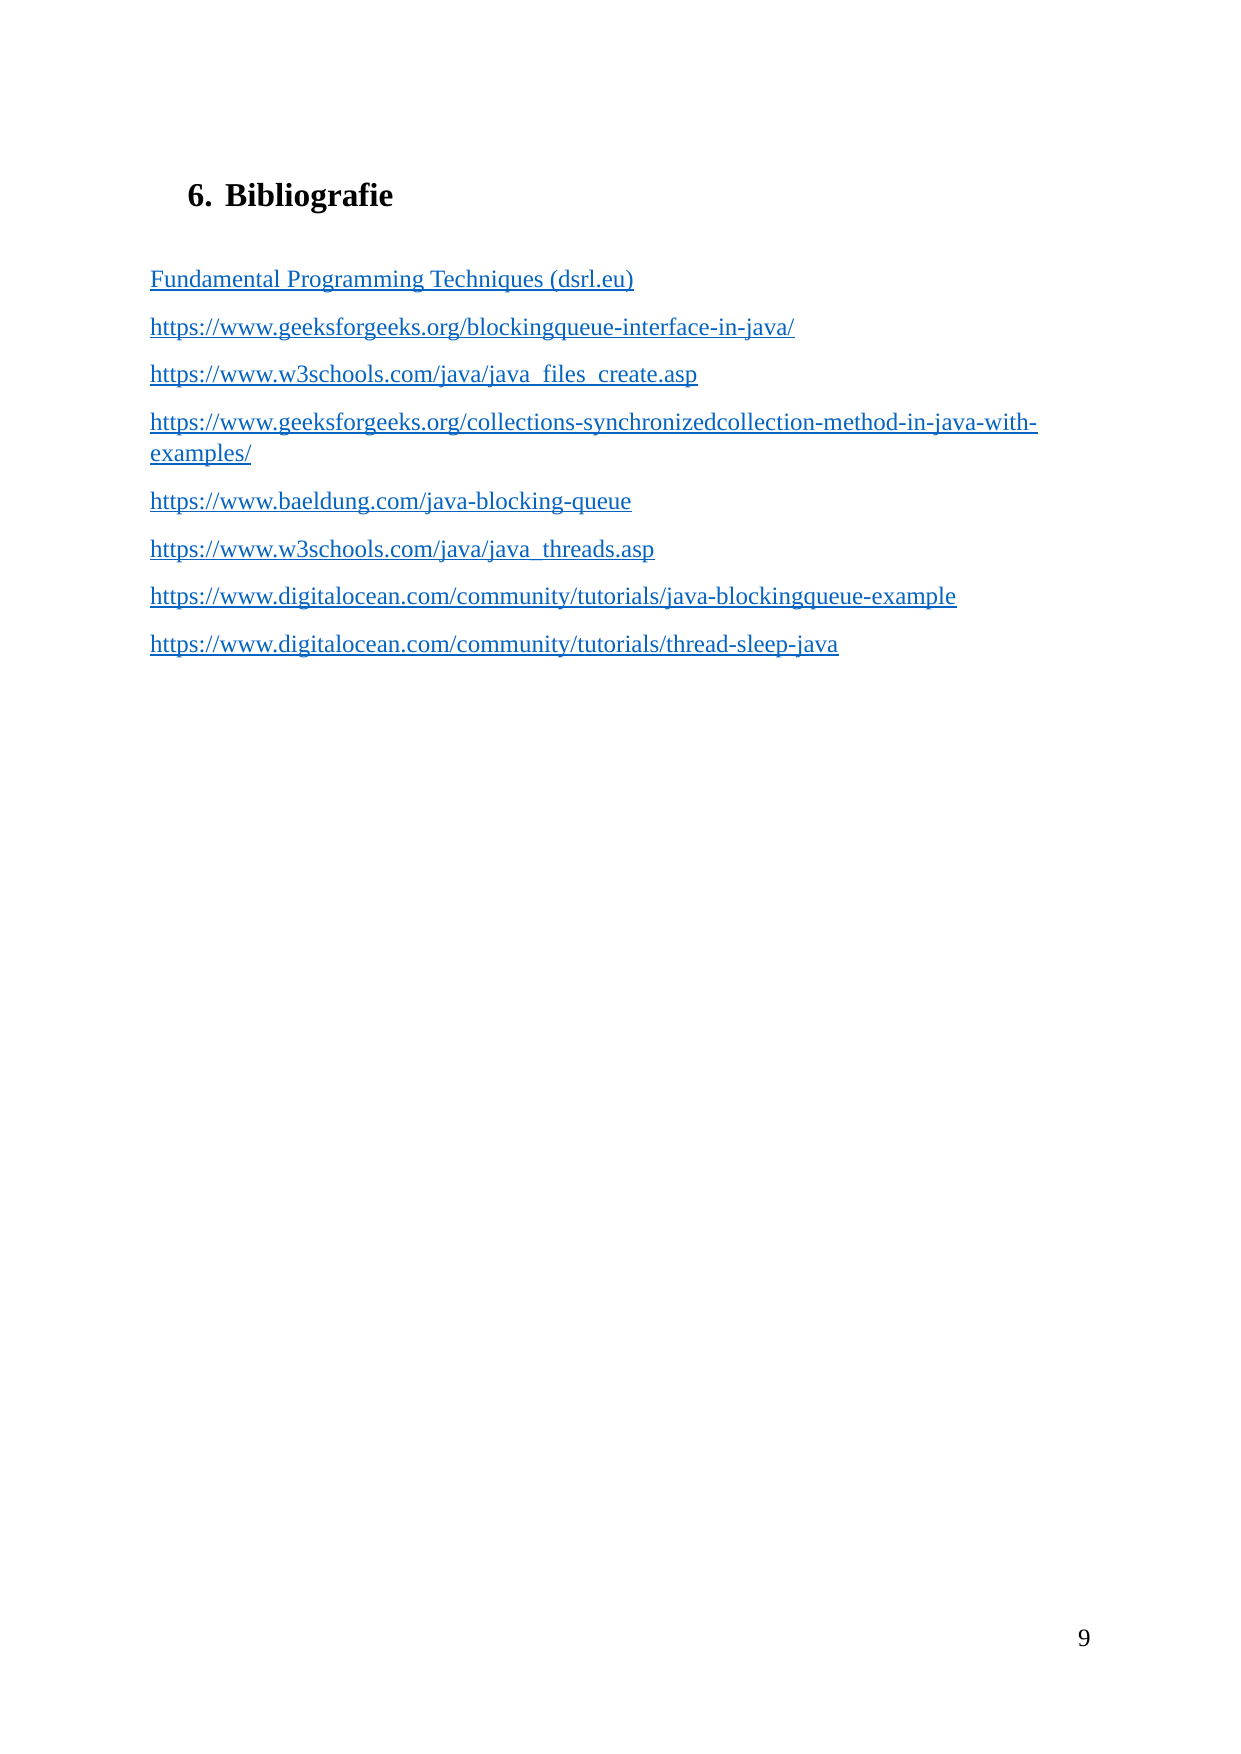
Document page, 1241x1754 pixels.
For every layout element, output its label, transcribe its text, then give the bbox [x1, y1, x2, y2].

text https://www.geeksforgeeks.org/collections-synchronizedcollection-method-in-java-with-examples/ [150, 407, 1090, 467]
text https://www.digitalocean.com/community/tutorials/thread-sleep-java [150, 629, 1090, 658]
text https://www.w3schools.com/java/java_threads.asp [150, 534, 1090, 562]
subtitle Bibliografie [187, 175, 1090, 213]
text Fundamental Programming Techniques (dsrl.eu) [150, 264, 1090, 293]
text https://www.digitalocean.com/community/tutorials/java-blockingqueue-example [150, 581, 1090, 610]
text https://www.baeldung.com/java-blocking-queue [150, 486, 1090, 515]
text https://www.w3schools.com/java/java_files_create.asp [150, 359, 1090, 388]
text https://www.geeksforgeeks.org/blockingqueue-interface-in-java/ [150, 312, 1090, 341]
